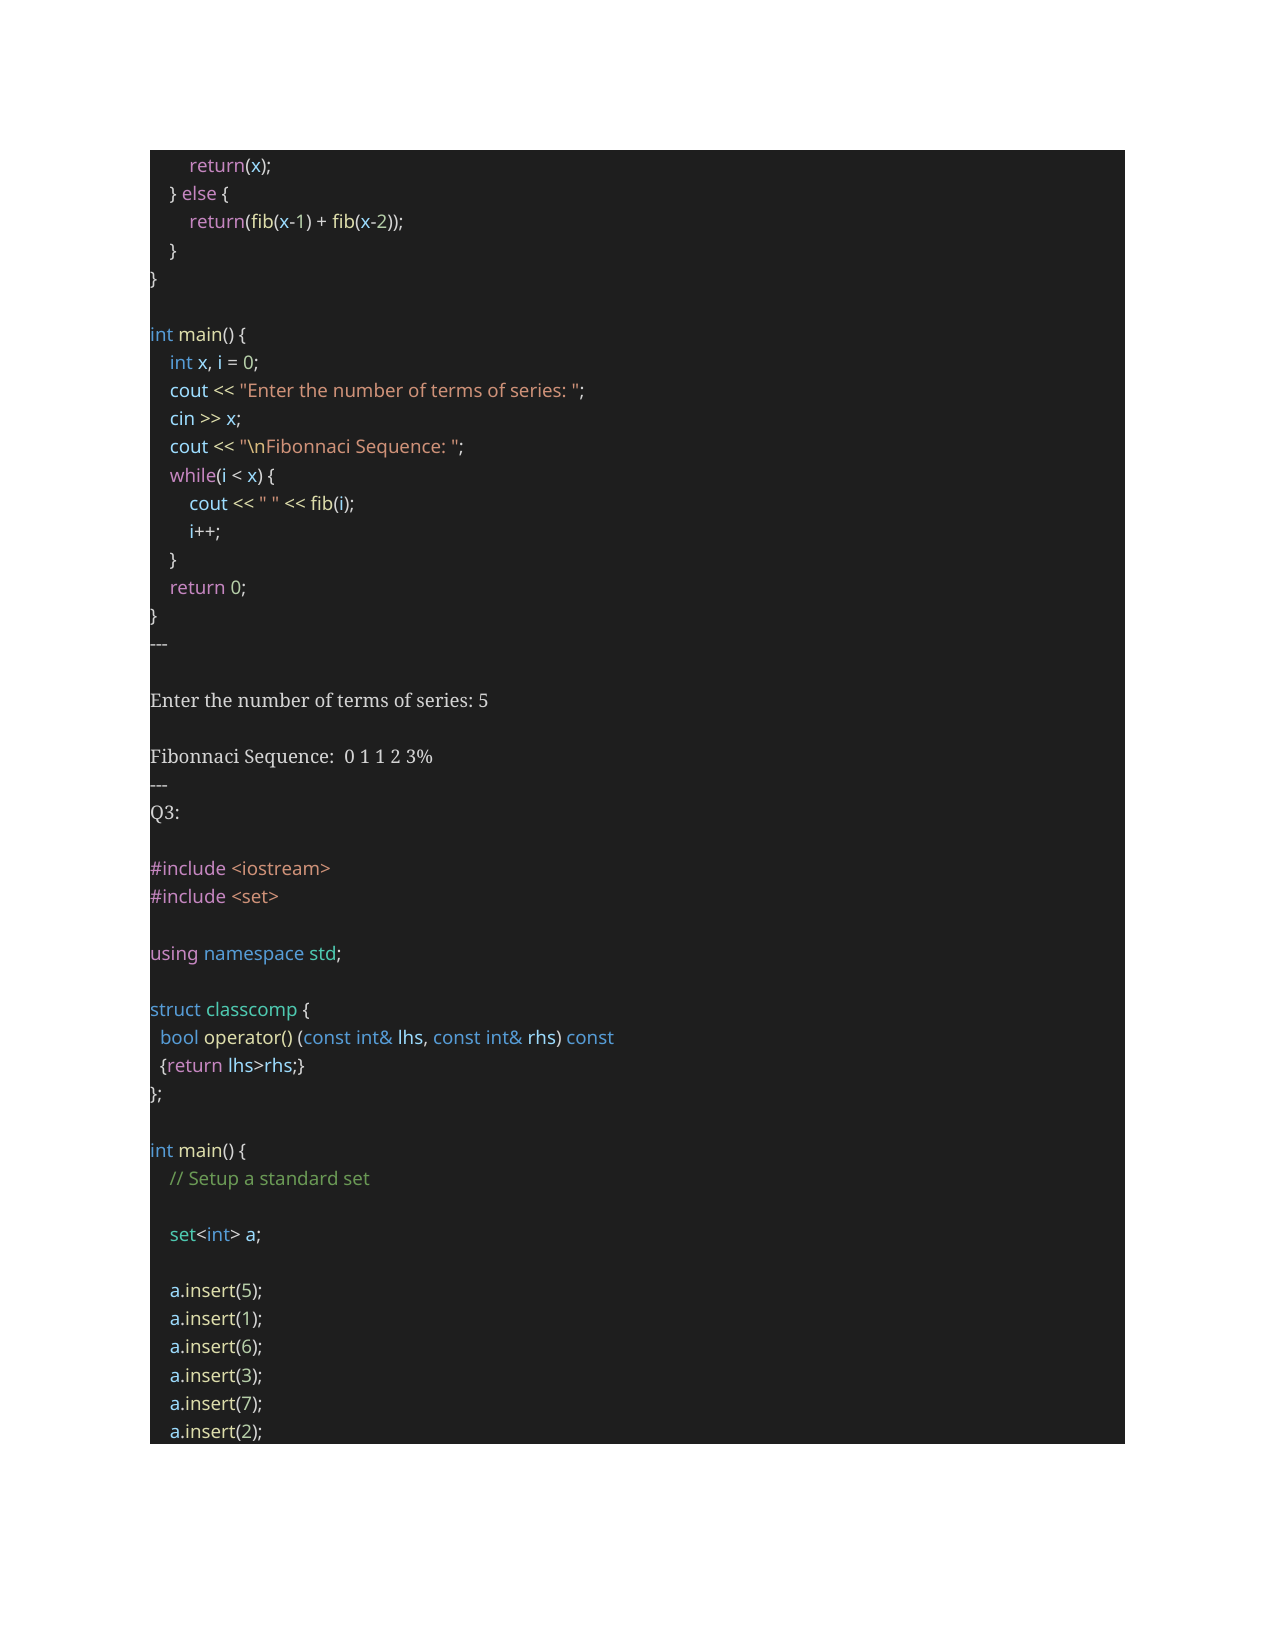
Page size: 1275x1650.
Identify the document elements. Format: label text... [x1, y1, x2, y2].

text Q3: [150, 797, 1125, 825]
text a.insert(7); [150, 1387, 1125, 1416]
text a.insert(6); [150, 1331, 1125, 1359]
text a.insert(1); [150, 1303, 1125, 1331]
text set<int> a; [150, 1219, 1125, 1247]
text while(i < x) { [150, 459, 1125, 487]
text int main() { [150, 319, 1125, 347]
text #include <set> [150, 881, 1125, 909]
text bool operator() (const int& lhs, const int& rhs) const [150, 1022, 1125, 1050]
text a.insert(2); [150, 1416, 1125, 1444]
text using namespace std; [150, 937, 1125, 966]
text cout << " " << fib(i); [150, 487, 1125, 516]
text #include <iostream> [150, 853, 1125, 881]
text --- [150, 628, 1125, 656]
text } [150, 600, 1125, 628]
text --- [150, 769, 1125, 797]
text Fibonnaci Sequence: 0 1 1 2 3% [150, 741, 1125, 769]
text return 0; [150, 572, 1125, 600]
text } [150, 262, 1125, 291]
text return(fib(x-1) + fib(x-2)); [150, 206, 1125, 234]
text cout << "Enter the number of terms of series: "; [150, 375, 1125, 403]
text struct classcomp { [150, 994, 1125, 1022]
text int x, i = 0; [150, 347, 1125, 375]
text } [150, 234, 1125, 262]
text cin >> x; [150, 403, 1125, 431]
text // Setup a standard set [150, 1162, 1125, 1191]
text a.insert(5); [150, 1275, 1125, 1303]
text cout << "\nFibonnaci Sequence: "; [150, 431, 1125, 459]
text int main() { [150, 1134, 1125, 1162]
text return(x); [150, 150, 1125, 178]
text Enter the number of terms of series: 5 [150, 684, 1125, 712]
text {return lhs>rhs;} [150, 1050, 1125, 1078]
text i++; [150, 516, 1125, 544]
text a.insert(3); [150, 1359, 1125, 1387]
text } [150, 544, 1125, 572]
text } else { [150, 178, 1125, 206]
text }; [150, 1078, 1125, 1106]
